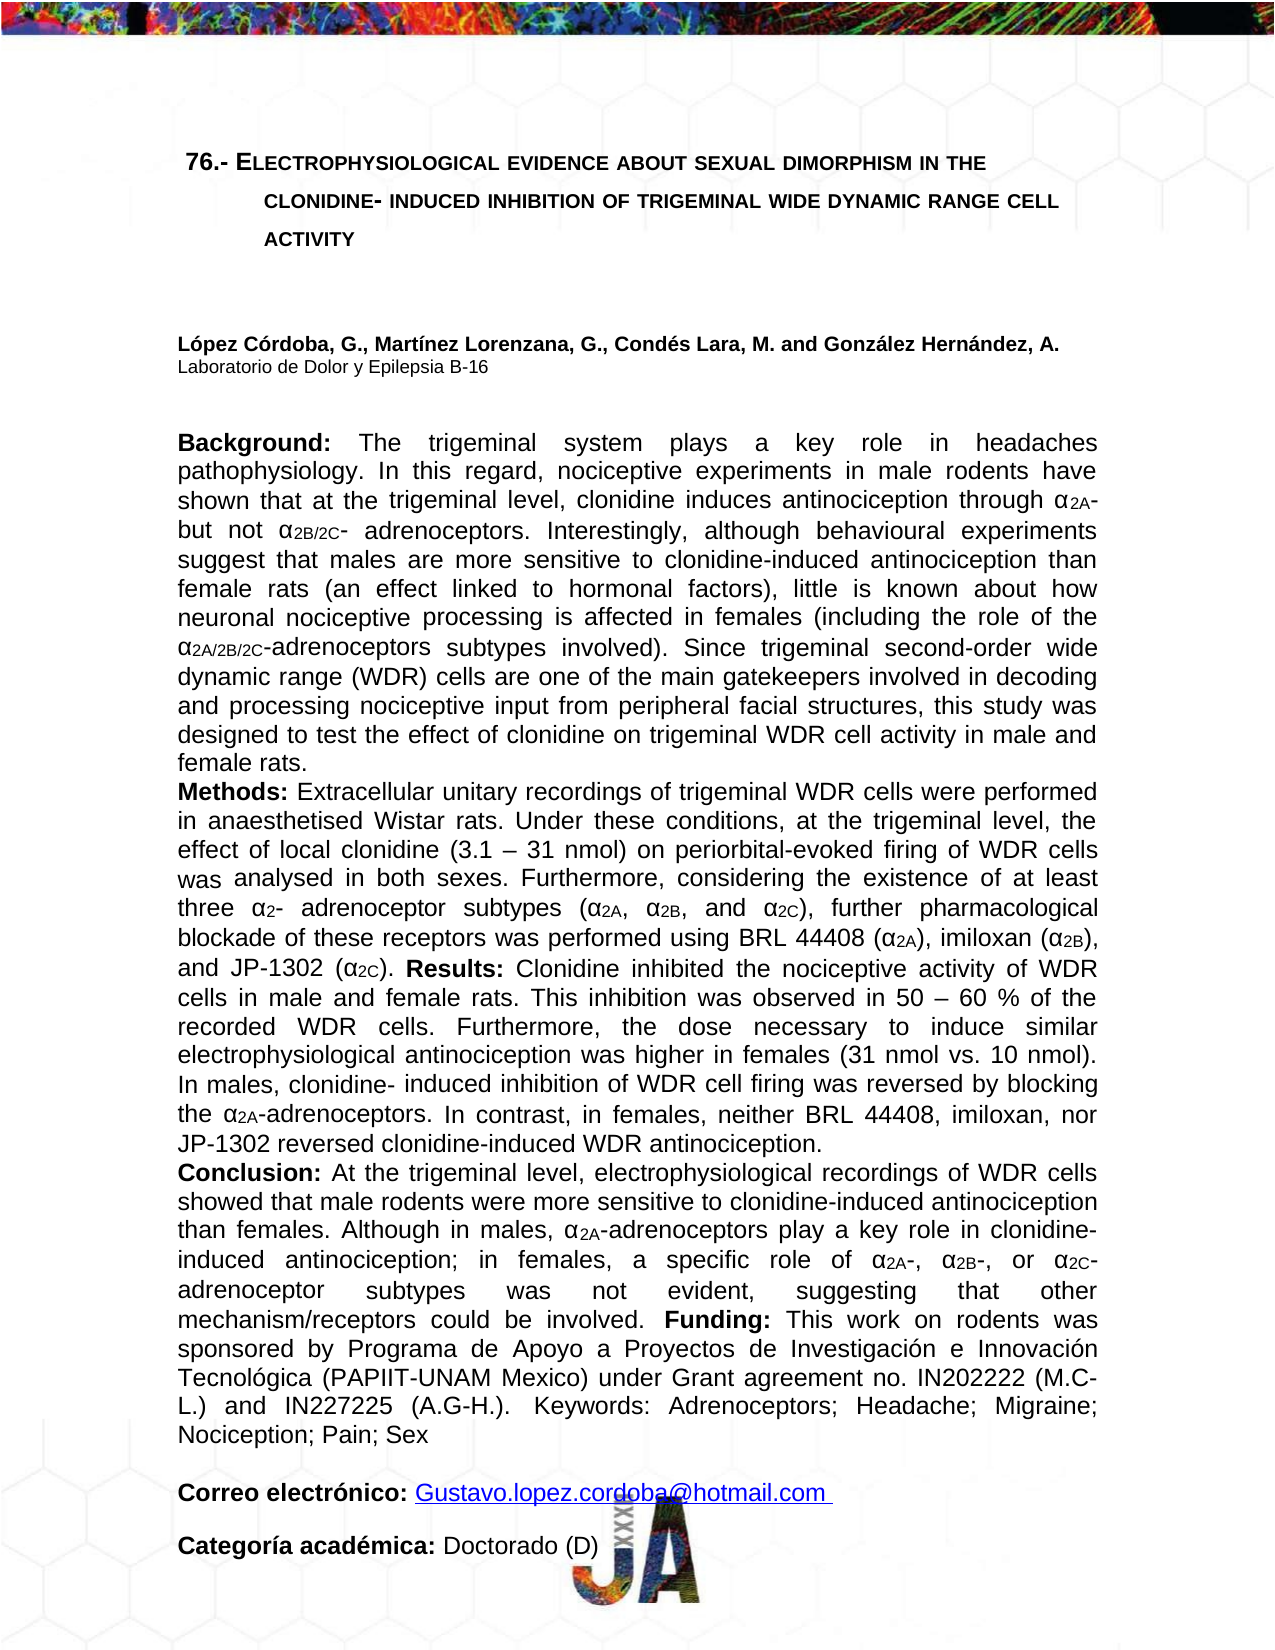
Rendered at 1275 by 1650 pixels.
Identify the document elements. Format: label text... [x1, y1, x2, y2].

text Conclusion: At the trigeminal level, electrophysiological recordings of WDR cells showed that male rodents were more sensitive to clonidine-induced antinociception than females. Although in males, α2A-adrenoceptors play a key role in clonidine- induced antinociception; in females, a specific role of α2A-, α2B-, or α2C-adrenoceptor subtypes was not evident, suggesting that other mechanism/receptors could be involved. Funding: This work on rodents was sponsored by Programa de Apoyo a Proyectos de Investigación e Innovación Tecnológica (PAPIIT-UNAM Mexico) under Grant agreement no. IN202222 (M.C-L.) and IN227225 (A.G-H.). Keywords: Adrenoceptors; Headache; Migraine; Nociception; Pain; Sex [177, 1158, 1098, 1449]
picture [1, 2, 1274, 1650]
subtitle 76.- Electrophysiological evidence about sexual dimorphism in the clonidine- induced inhibition of trigeminal wide dynamic range cell activity [185, 147, 1098, 251]
text López Córdoba, G., Martínez Lorenzana, G., Condés Lara, M. and González Hernández, A. [177, 332, 1125, 356]
text Correo electrónico: Gustavo.lopez.cordoba@hotmail.com [177, 1478, 1125, 1506]
text Background: The trigeminal system plays a key role in headaches pathophysiology. In this regard, nociceptive experiments in male rodents have shown that at the trigeminal level, clonidine induces antinociception through α2A- but not α2B/2C- adrenoceptors. Interestingly, although behavioural experiments suggest that males are more sensitive to clonidine-induced antinociception than female rats (an effect linked to hormonal factors), little is known about how neuronal nociceptive processing is affected in females (including the role of the α2A/2B/2C-adrenoceptors subtypes involved). Since trigeminal second-order wide dynamic range (WDR) cells are one of the main gatekeepers involved in decoding and processing nociceptive input from peripheral facial structures, this study was designed to test the effect of clonidine on trigeminal WDR cell activity in male and female rats. [177, 427, 1098, 777]
text Methods: Extracellular unitary recordings of trigeminal WDR cells were performed in anaesthetised Wistar rats. Under these conditions, at the trigeminal level, the effect of local clonidine (3.1 – 31 nmol) on periorbital-evoked firing of WDR cells was analysed in both sexes. Furthermore, considering the existence of at least three α2- adrenoceptor subtypes (α2A, α2B, and α2C), further pharmacological blockade of these receptors was performed using BRL 44408 (α2A), imiloxan (α2B), and JP-1302 (α2C). Results: Clonidine inhibited the nociceptive activity of WDR cells in male and female rats. This inhibition was observed in 50 – 60 % of the recorded WDR cells. Furthermore, the dose necessary to induce similar electrophysiological antinociception was higher in females (31 nmol vs. 10 nmol). In males, clonidine- induced inhibition of WDR cell firing was reversed by blocking the α2A-adrenoceptors. In contrast, in females, neither BRL 44408, imiloxan, nor JP-1302 reversed clonidine-induced WDR antinociception. [177, 777, 1099, 1158]
text Laboratorio de Dolor y Epilepsia B-16 [177, 356, 1125, 378]
text Categoría académica: Doctorado (D) [177, 1531, 1125, 1560]
